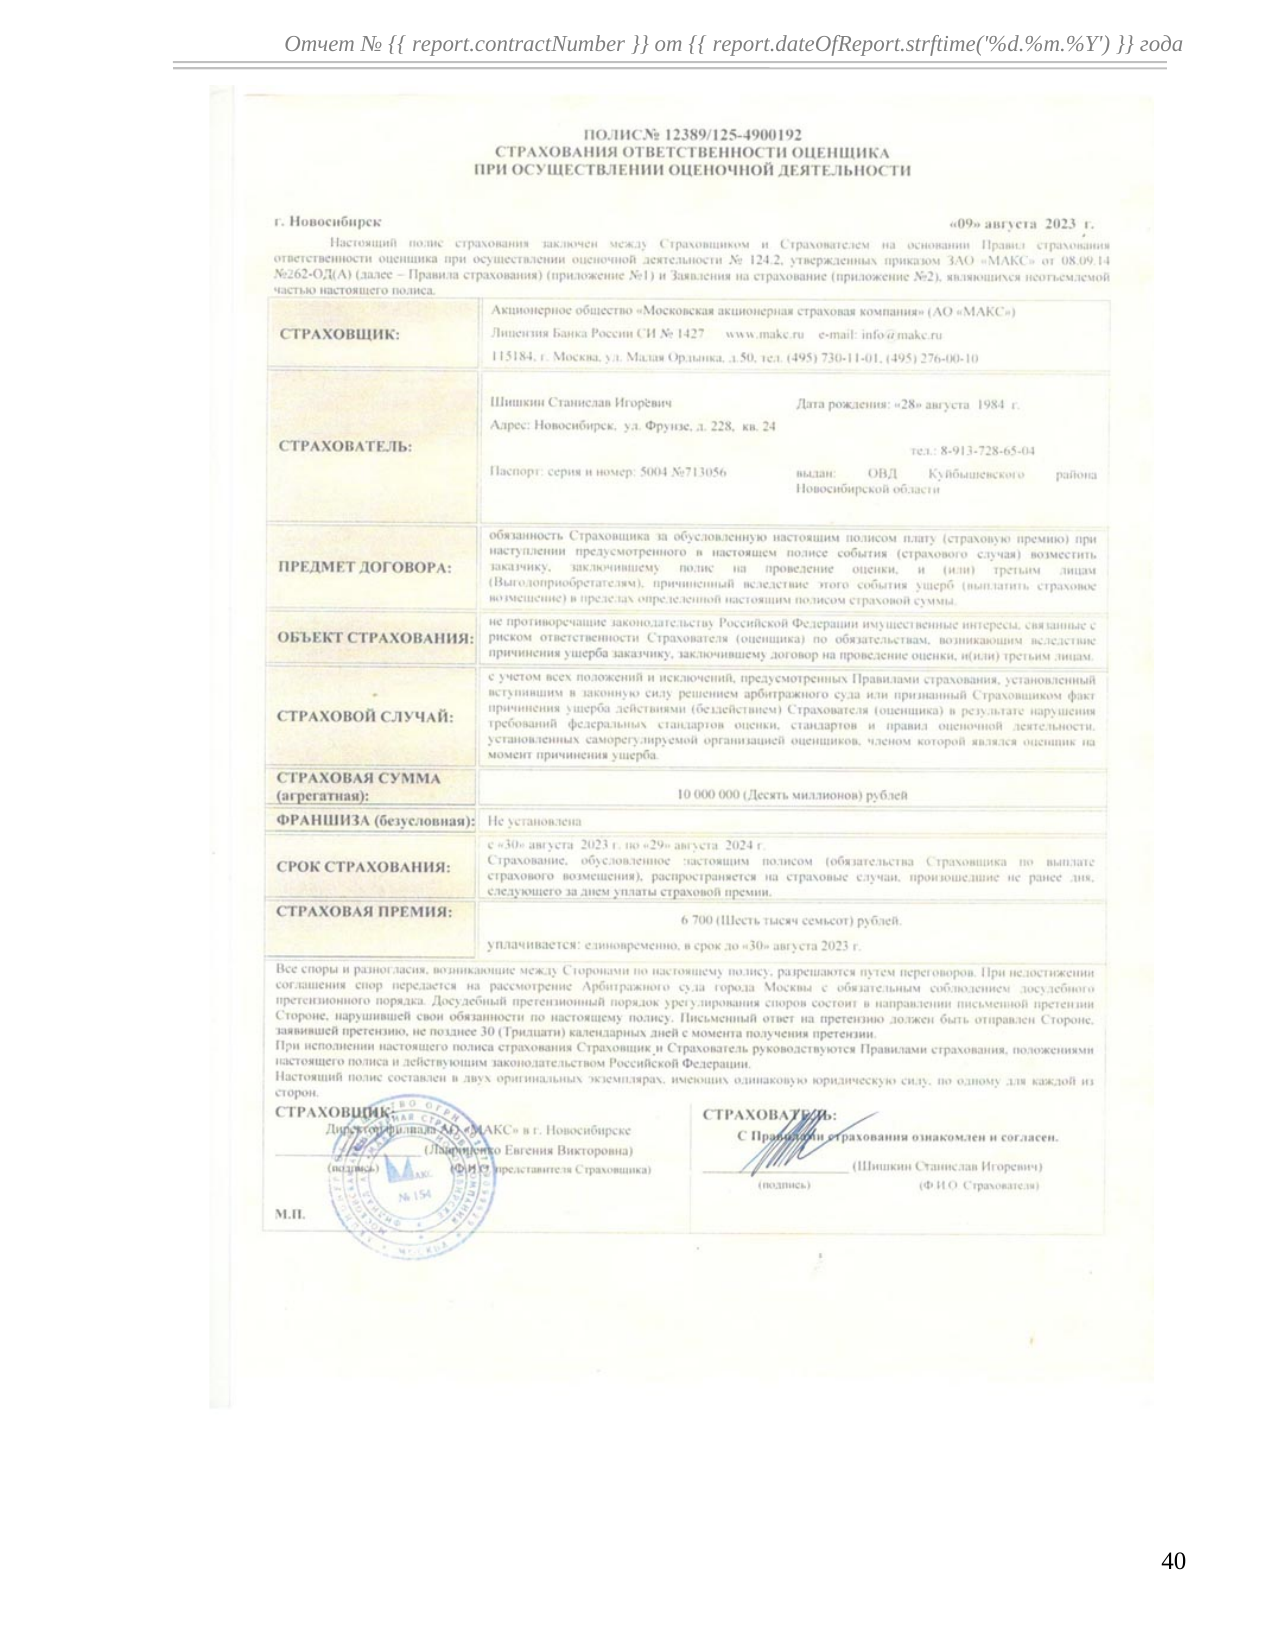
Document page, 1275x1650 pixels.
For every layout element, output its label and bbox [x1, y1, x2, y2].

picture [209, 85, 1155, 1423]
